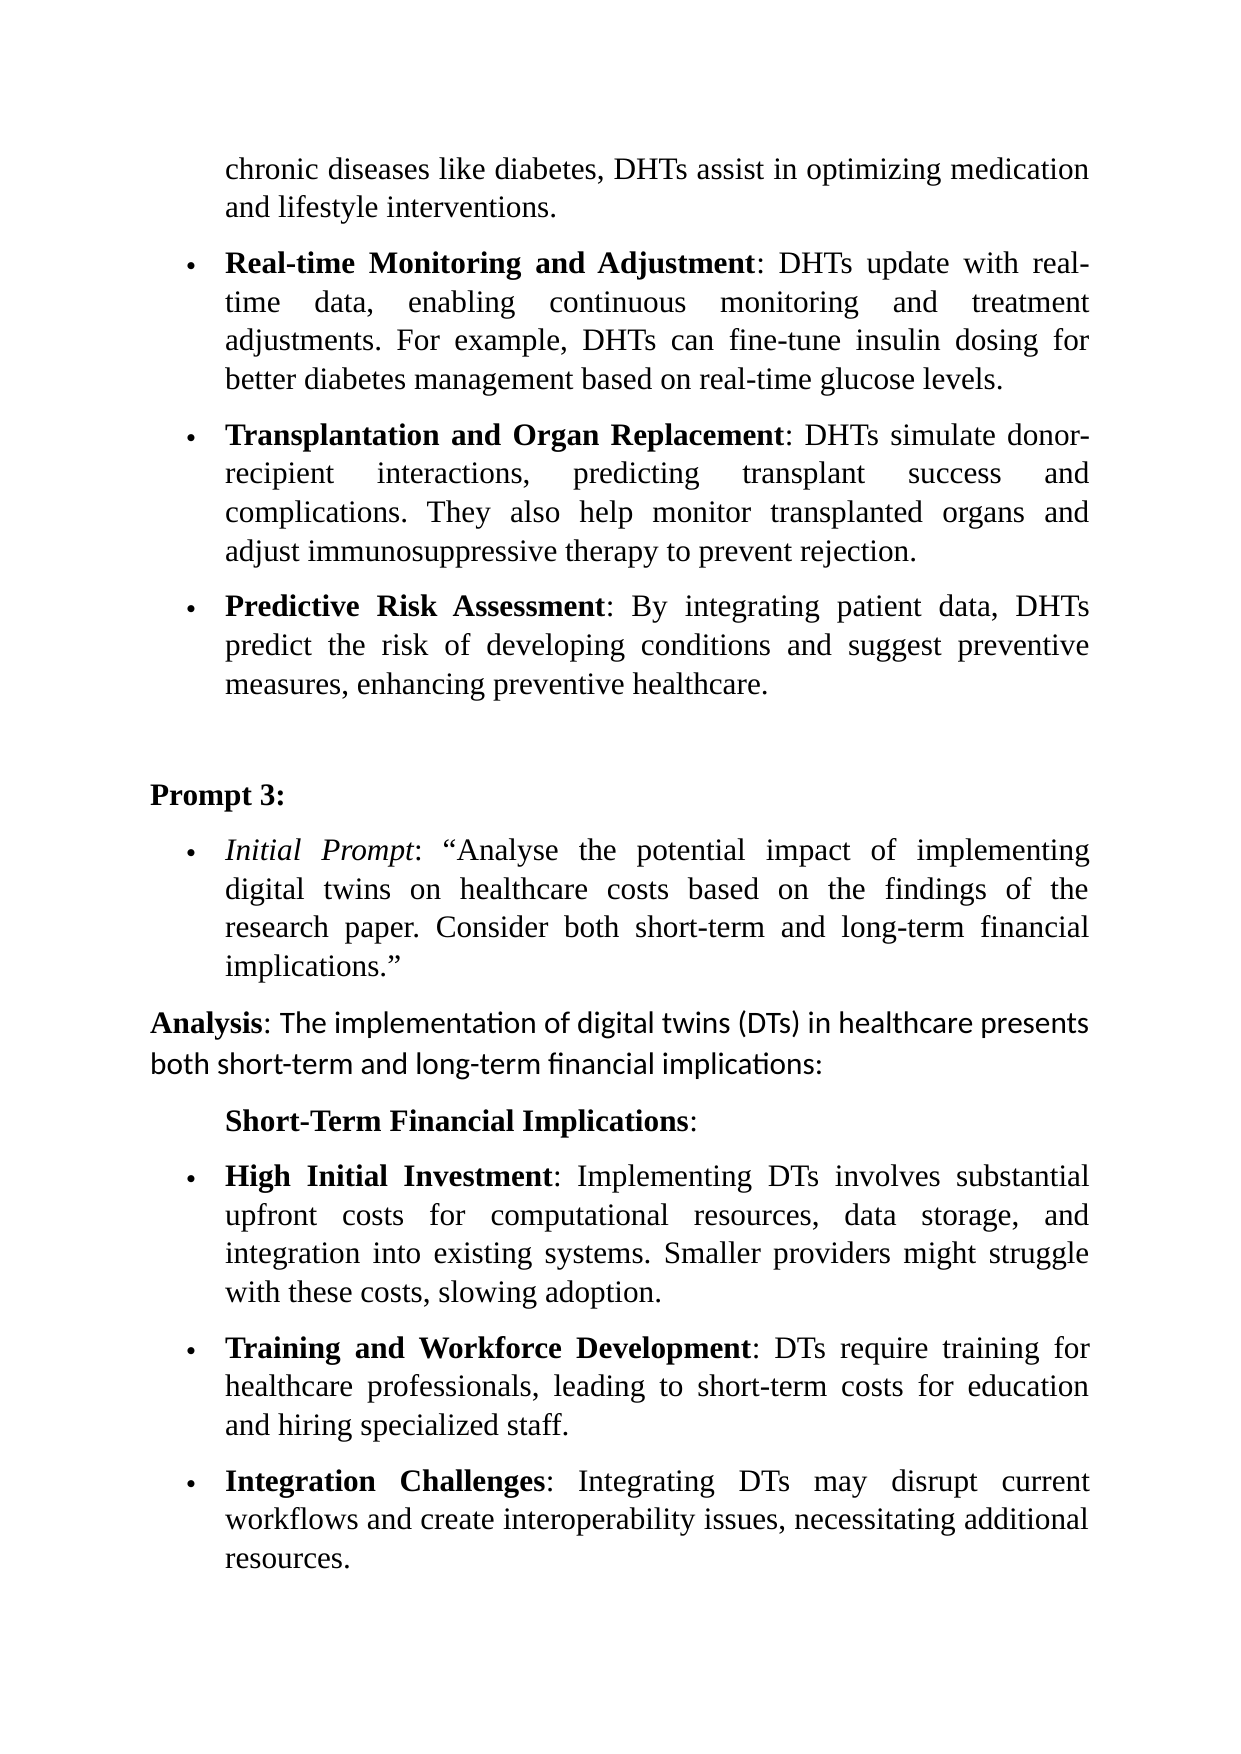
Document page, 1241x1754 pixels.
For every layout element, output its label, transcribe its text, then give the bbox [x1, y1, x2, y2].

text Short-Term Financial Implications: [225, 1102, 1090, 1138]
list Transplantation and Organ Replacement: DHTs simulate donor-recipient interactions, predicting transplant success and complications. They also help monitor transplanted organs and adjust immunosuppressive therapy to prevent rejection. [187, 416, 1090, 568]
list Predictive Risk Assessment: By integrating patient data, DHTs predict the risk of developing conditions and suggest preventive measures, enhancing preventive healthcare. [187, 587, 1090, 701]
list High Initial Investment: Implementing DTs involves substantial upfront costs for computational resources, data storage, and integration into existing systems. Smaller providers might struggle with these costs, slowing adoption. [187, 1157, 1090, 1309]
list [187, 150, 1090, 225]
list Training and Workforce Development: DTs require training for healthcare professionals, leading to short-term costs for education and hiring specialized staff. [187, 1329, 1090, 1442]
text Prompt 3: [150, 776, 1090, 812]
list Real-time Monitoring and Adjustment: DHTs update with real-time data, enabling continuous monitoring and treatment adjustments. For example, DHTs can fine-tune insulin dosing for better diabetes management based on real-time glucose levels. [187, 244, 1090, 396]
text Analysis: The implementation of digital twins (DTs) in healthcare presents both short-term and long-term financial implications: [150, 1003, 1090, 1082]
list Integration Challenges: Integrating DTs may disrupt current workflows and create interoperability issues, necessitating additional resources. [187, 1462, 1090, 1575]
list Initial Prompt: “Analyse the potential impact of implementing digital twins on healthcare costs based on the findings of the research paper. Consider both short-term and long-term financial implications.” [187, 831, 1090, 983]
